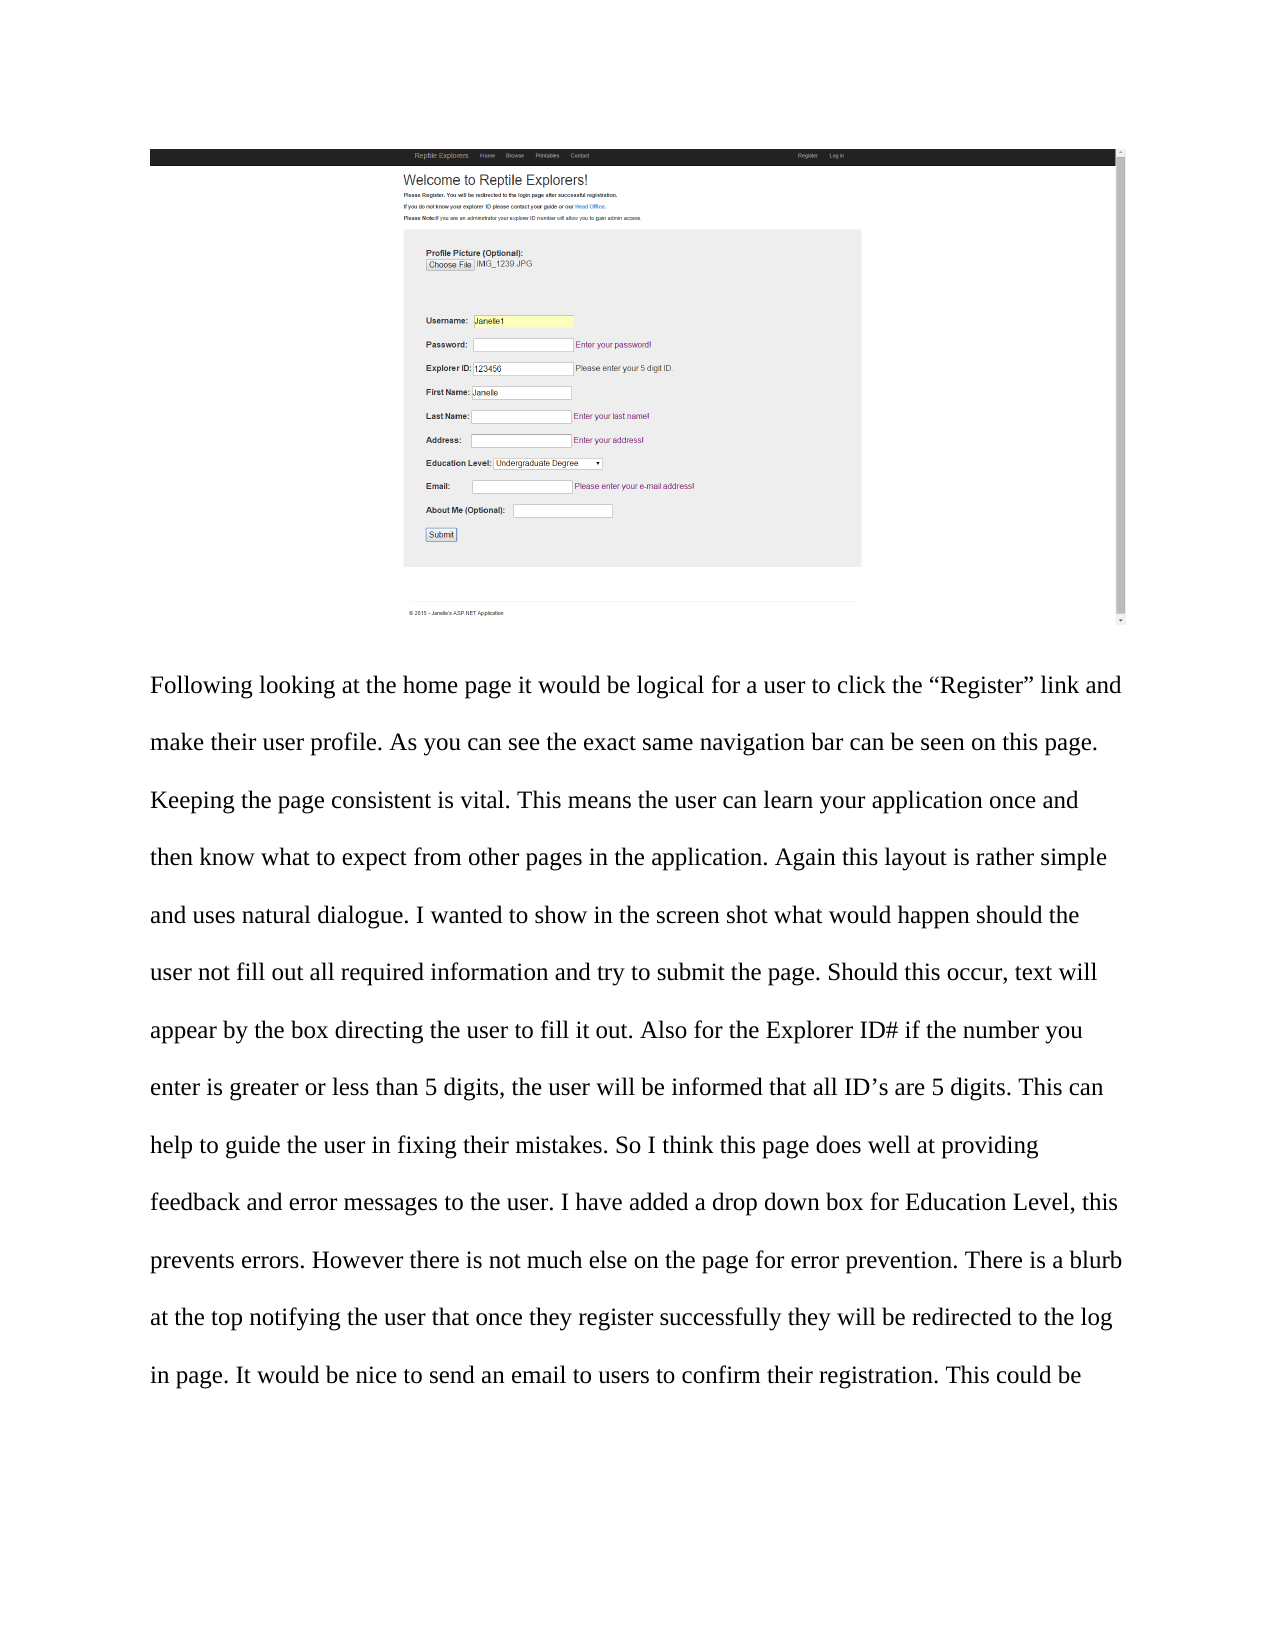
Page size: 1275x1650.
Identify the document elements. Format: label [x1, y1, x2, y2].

picture [150, 149, 1126, 625]
text [150, 670, 1125, 1388]
